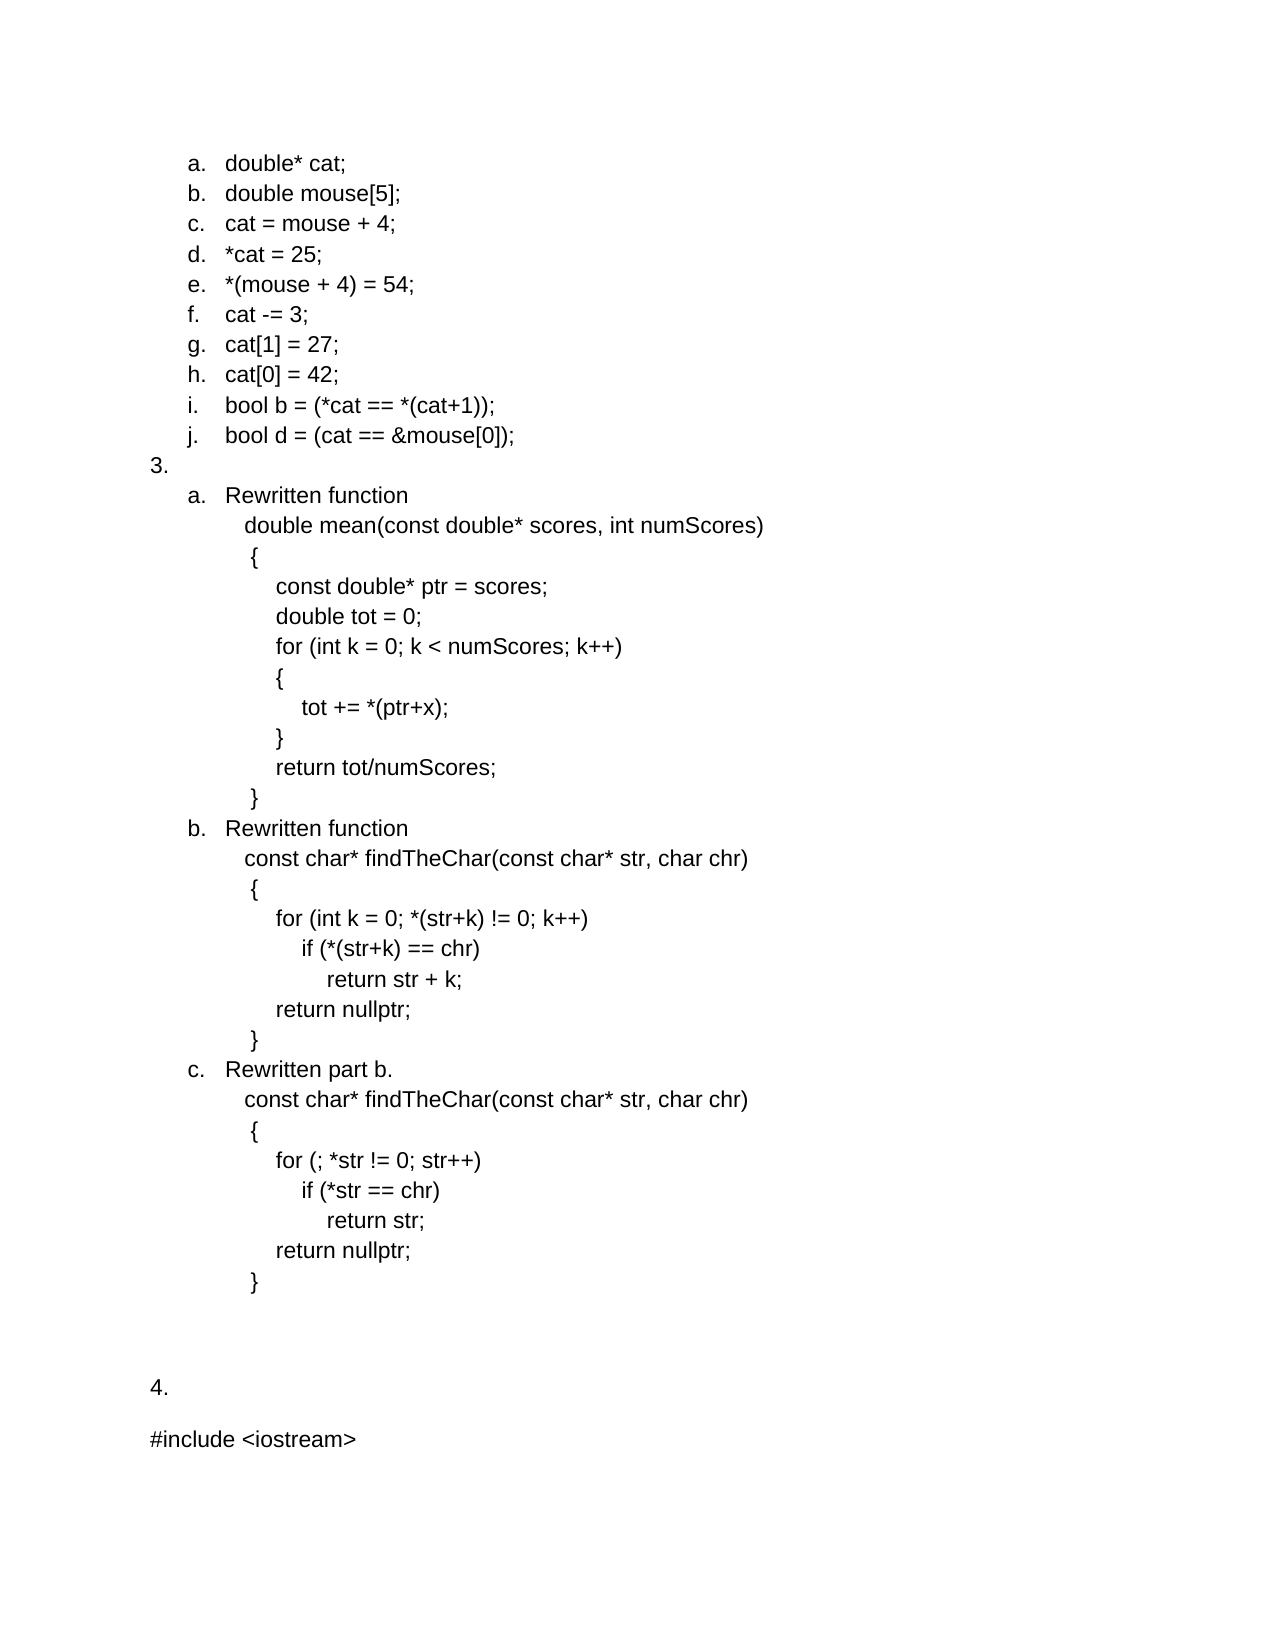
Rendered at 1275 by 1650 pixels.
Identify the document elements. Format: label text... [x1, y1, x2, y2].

text return str; [225, 1207, 1125, 1234]
text return nullptr; [225, 1237, 1125, 1264]
list Rewritten function [187, 482, 1125, 509]
text } [225, 1026, 1125, 1052]
text return tot/numScores; [225, 754, 1125, 781]
list double* cat; [187, 150, 1125, 176]
text if (*(str+k) == chr) [225, 935, 1125, 962]
text 4. [150, 1374, 1125, 1401]
text { [225, 543, 1125, 569]
text const char* findTheChar(const char* str, char chr) [225, 845, 1125, 871]
list cat[1] = 27; [187, 331, 1125, 358]
text } [225, 724, 1125, 750]
text for (int k = 0; *(str+k) != 0; k++) [225, 905, 1125, 932]
text #include <iostream> [150, 1426, 1125, 1452]
list bool b = (*cat == *(cat+1)); [187, 392, 1125, 418]
text double tot = 0; [225, 603, 1125, 629]
list Rewritten part b. [187, 1056, 1125, 1083]
text } [225, 784, 1125, 811]
list bool d = (cat == &mouse[0]); [187, 422, 1125, 448]
text 3. [150, 452, 1125, 478]
list cat[0] = 42; [187, 361, 1125, 388]
text return str + k; [225, 966, 1125, 992]
text tot += *(ptr+x); [225, 694, 1125, 720]
list double mouse[5]; [187, 180, 1125, 207]
text { [225, 1117, 1125, 1143]
text } [225, 1268, 1125, 1294]
text if (*str == chr) [225, 1177, 1125, 1203]
list *(mouse + 4) = 54; [187, 271, 1125, 297]
text const double* ptr = scores; [225, 573, 1125, 599]
text for (int k = 0; k < numScores; k++) [225, 633, 1125, 660]
text for (; *str != 0; str++) [225, 1147, 1125, 1173]
list Rewritten function [187, 814, 1125, 841]
text { [225, 875, 1125, 901]
text { [225, 663, 1125, 690]
list cat = mouse + 4; [187, 210, 1125, 237]
list cat -= 3; [187, 301, 1125, 327]
text return nullptr; [225, 996, 1125, 1022]
text const char* findTheChar(const char* str, char chr) [225, 1086, 1125, 1113]
text double mean(const double* scores, int numScores) [225, 512, 1125, 539]
list *cat = 25; [187, 241, 1125, 267]
